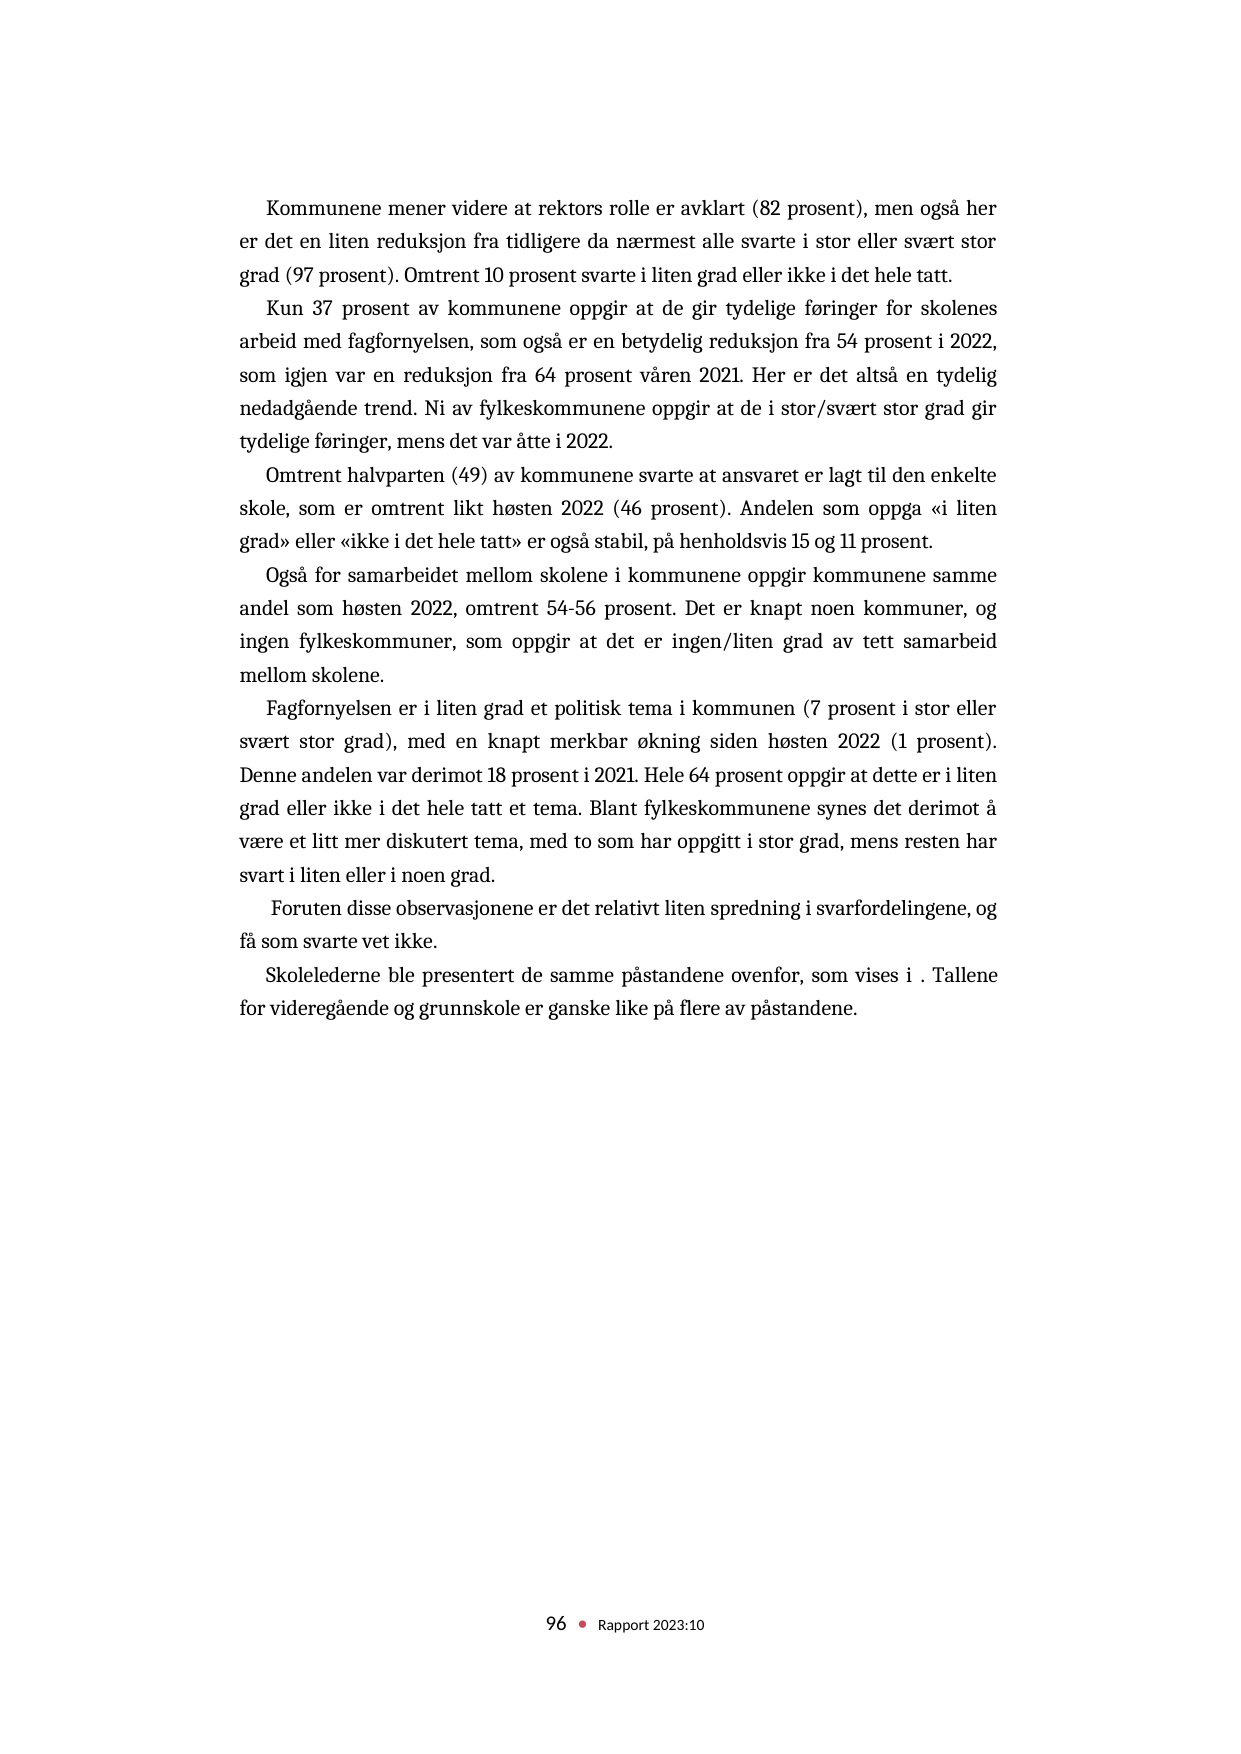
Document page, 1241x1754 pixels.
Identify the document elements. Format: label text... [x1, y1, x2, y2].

text Også for samarbeidet mellom skolene i kommunene oppgir kommunene samme andel som høsten 2022, omtrent 54-56 prosent. Det er knapt noen kommuner, og ingen fylkeskommuner, som oppgir at det er ingen/liten grad av tett samarbeid mellom skolene. [239, 556, 998, 689]
text Foruten disse observasjonene er det relativt liten spredning i svarfordelingene, og få som svarte vet ikke. [239, 889, 998, 956]
text Fagfornyelsen er i liten grad et politisk tema i kommunen (7 prosent i stor eller svært stor grad), med en knapt merkbar økning siden høsten 2022 (1 prosent). Denne andelen var derimot 18 prosent i 2021. Hele 64 prosent oppgir at dette er i liten grad eller ikke i det hele tatt et tema. Blant fylkeskommunene synes det derimot å være et litt mer diskutert tema, med to som har oppgitt i stor grad, mens resten har svart i liten eller i noen grad. [239, 689, 998, 889]
text Kun 37 prosent av kommunene oppgir at de gir tydelige føringer for skolenes arbeid med fagfornyelsen, som også er en betydelig reduksjon fra 54 prosent i 2022, som igjen var en reduksjon fra 64 prosent våren 2021. Her er det altså en tydelig nedadgående trend. Ni av fylkeskommunene oppgir at de i stor/svært stor grad gir tydelige føringer, mens det var åtte i 2022. [239, 289, 998, 456]
text Omtrent halvparten (49) av kommunene svarte at ansvaret er lagt til den enkelte skole, som er omtrent likt høsten 2022 (46 prosent). Andelen som oppga «i liten grad» eller «ikke i det hele tatt» er også stabil, på henholdsvis 15 og 11 prosent. [239, 456, 998, 556]
text Kommunene mener videre at rektors rolle er avklart (82 prosent), men også her er det en liten reduksjon fra tidligere da nærmest alle svarte i stor eller svært stor grad (97 prosent). Omtrent 10 prosent svarte i liten grad eller ikke i det hele tatt. [239, 189, 998, 289]
